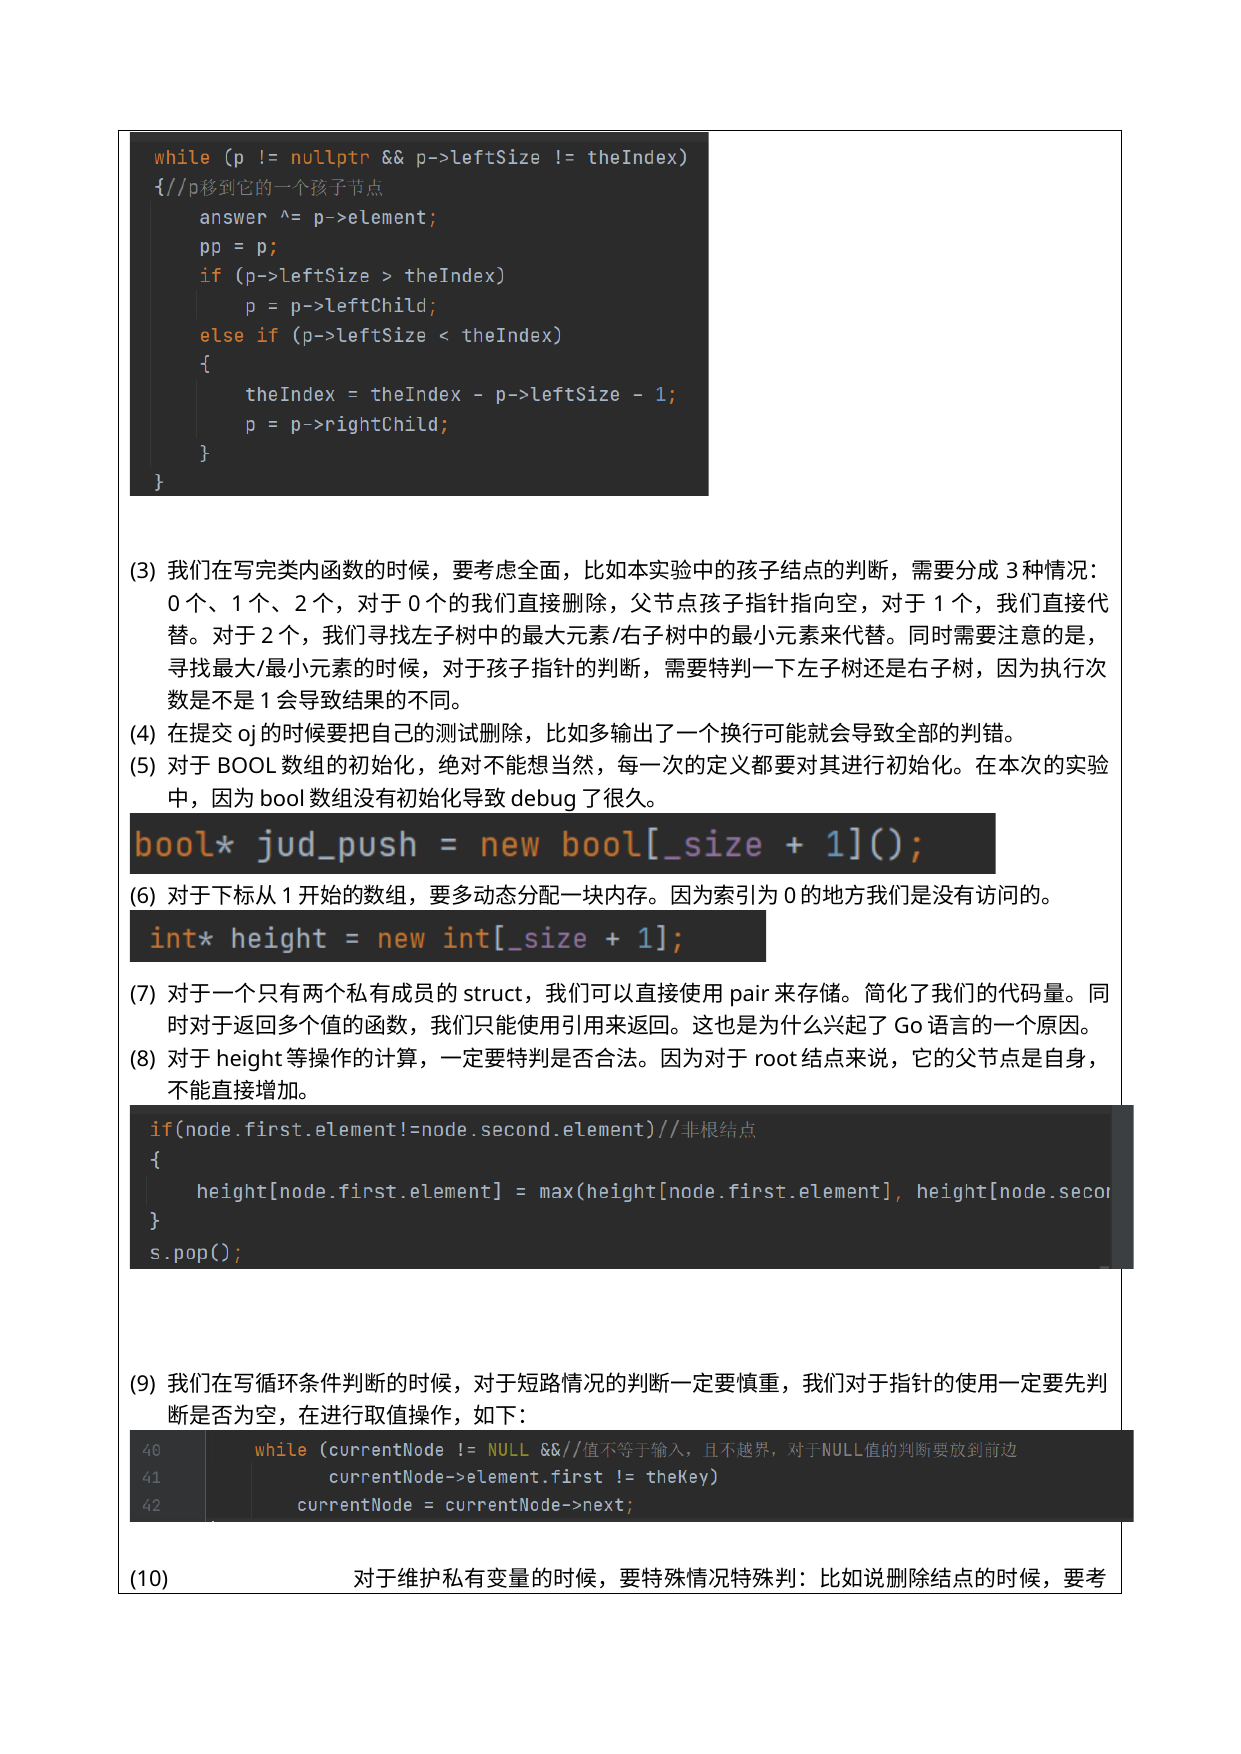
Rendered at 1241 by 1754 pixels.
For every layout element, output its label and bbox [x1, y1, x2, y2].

picture [129, 1105, 1134, 1269]
picture [129, 910, 767, 962]
picture [129, 813, 996, 874]
table_cell [119, 131, 1121, 1593]
picture [129, 132, 709, 496]
picture [129, 1430, 1134, 1522]
